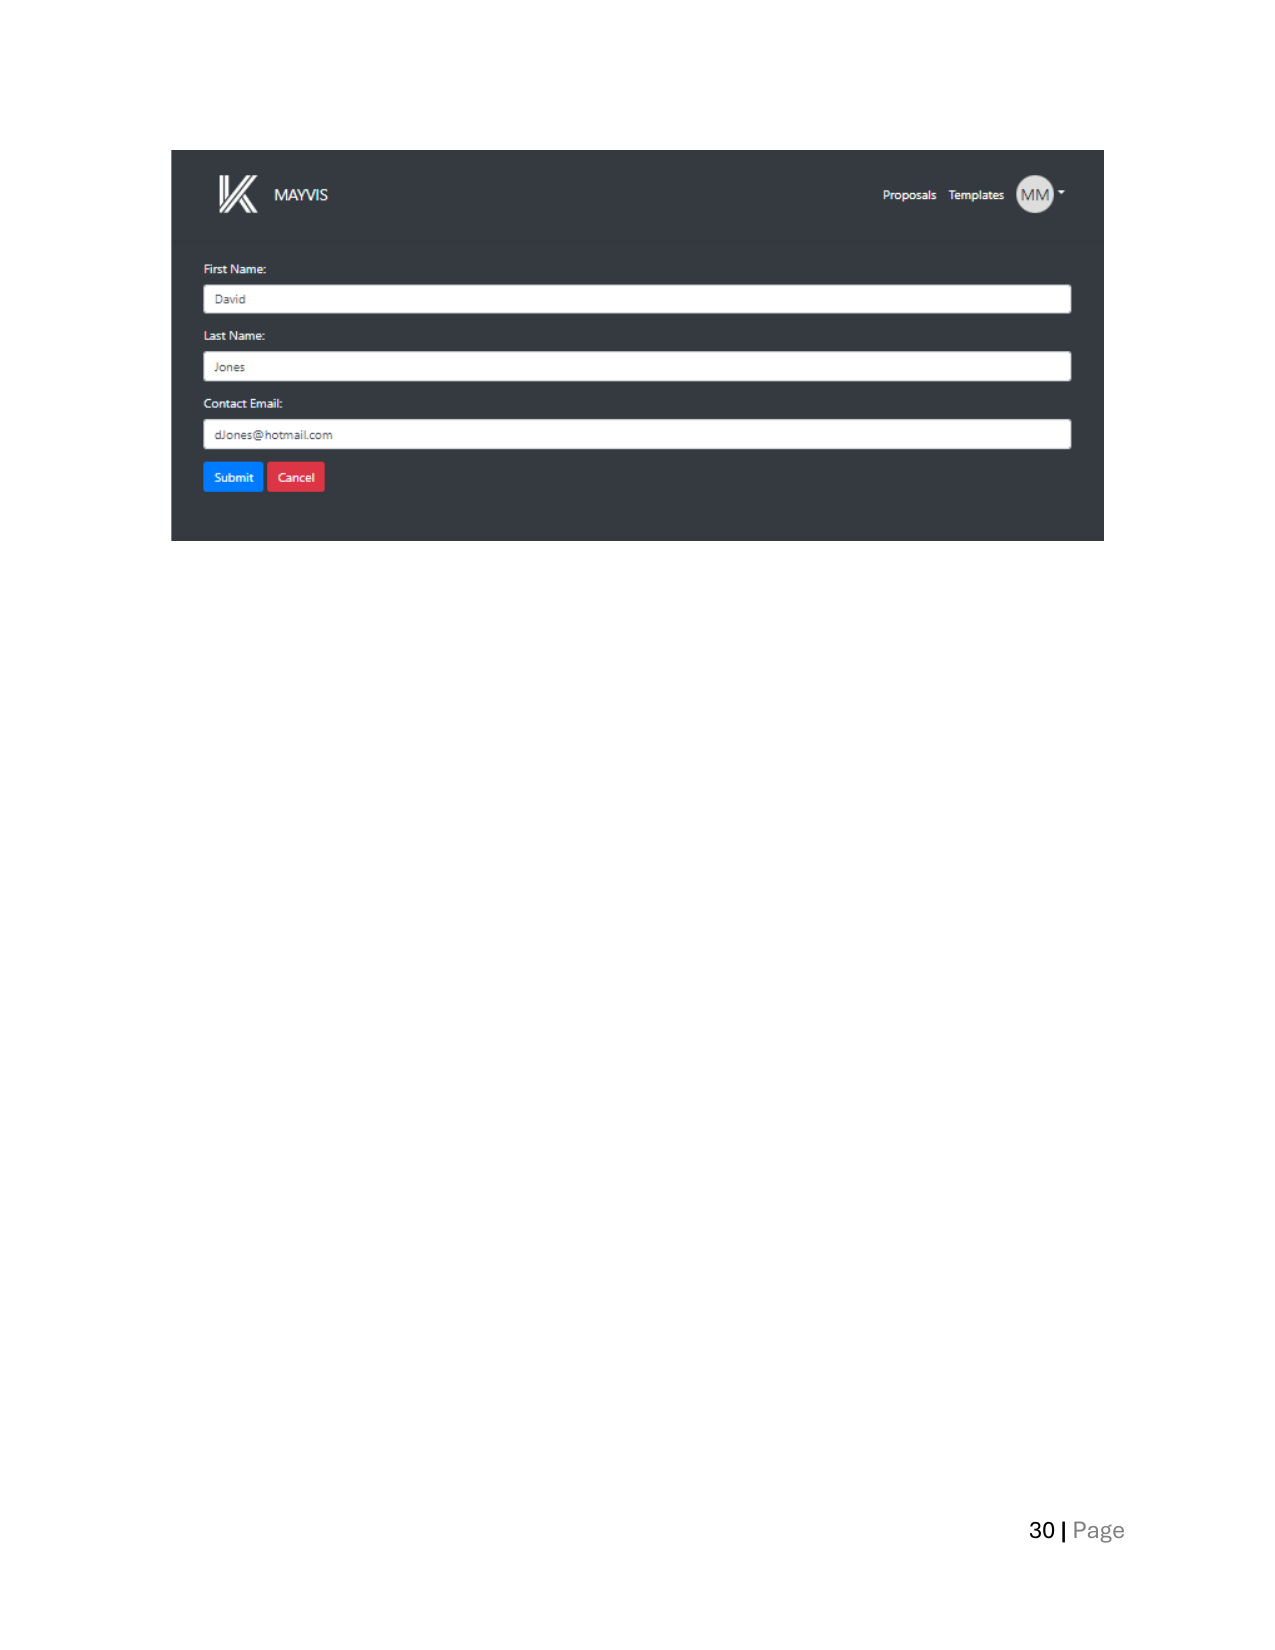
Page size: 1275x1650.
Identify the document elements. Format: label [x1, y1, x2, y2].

picture [171, 150, 1104, 541]
